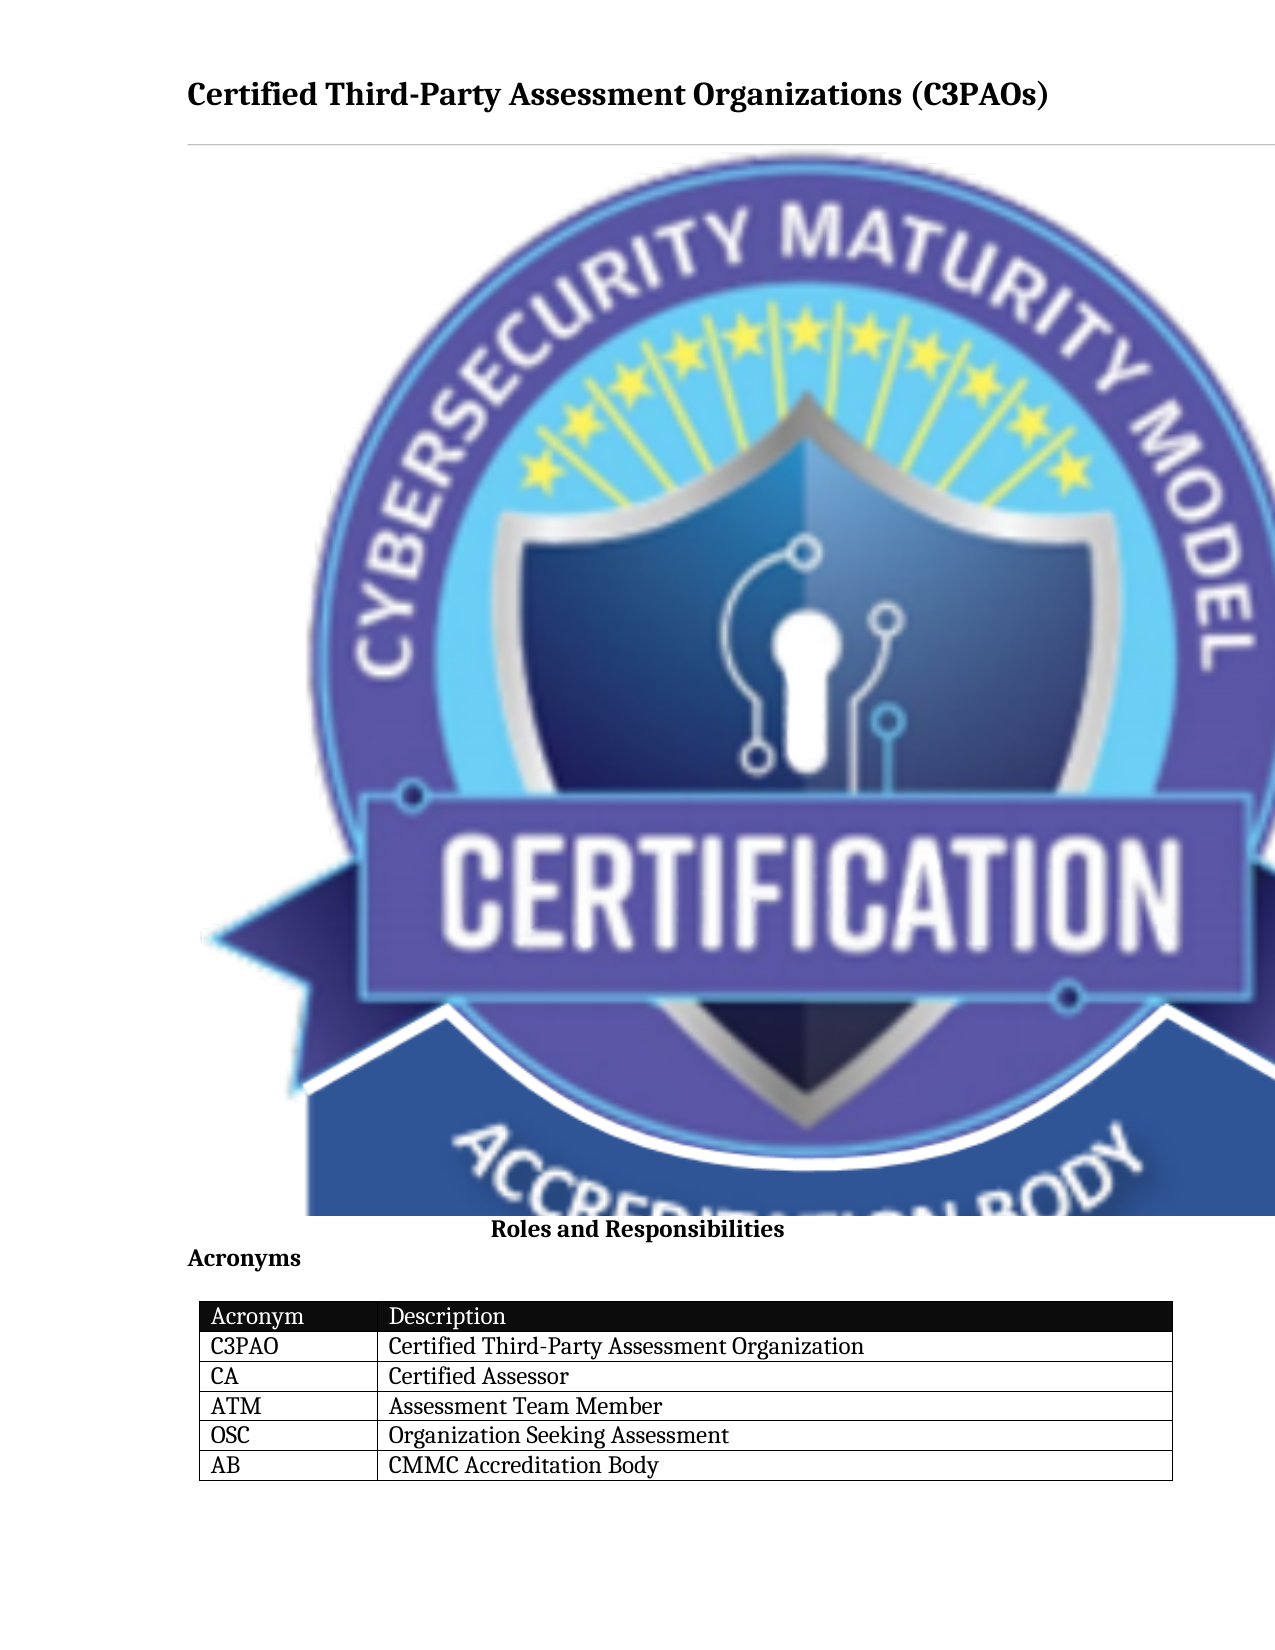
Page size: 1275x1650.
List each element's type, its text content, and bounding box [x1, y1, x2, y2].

text Roles and Responsibilities [187, 1216, 1087, 1244]
table_cell AB [200, 1451, 377, 1480]
table_cell ATM [200, 1392, 377, 1420]
table_cell CA [200, 1362, 377, 1391]
table_header Acronym [200, 1302, 377, 1331]
table_cell Certified Third-Party Assessment Organization [378, 1332, 1172, 1361]
table_cell Assessment Team Member [378, 1392, 1172, 1420]
table_header Description [378, 1302, 1172, 1331]
table_cell Organization Seeking Assessment [378, 1421, 1172, 1450]
table_cell Certified Assessor [378, 1362, 1172, 1391]
table_cell CMMC Accreditation Body [378, 1451, 1172, 1480]
table_cell C3PAO [200, 1332, 377, 1361]
text Acronyms [187, 1244, 1087, 1272]
picture [187, 142, 1275, 1216]
table_cell OSC [200, 1421, 377, 1450]
